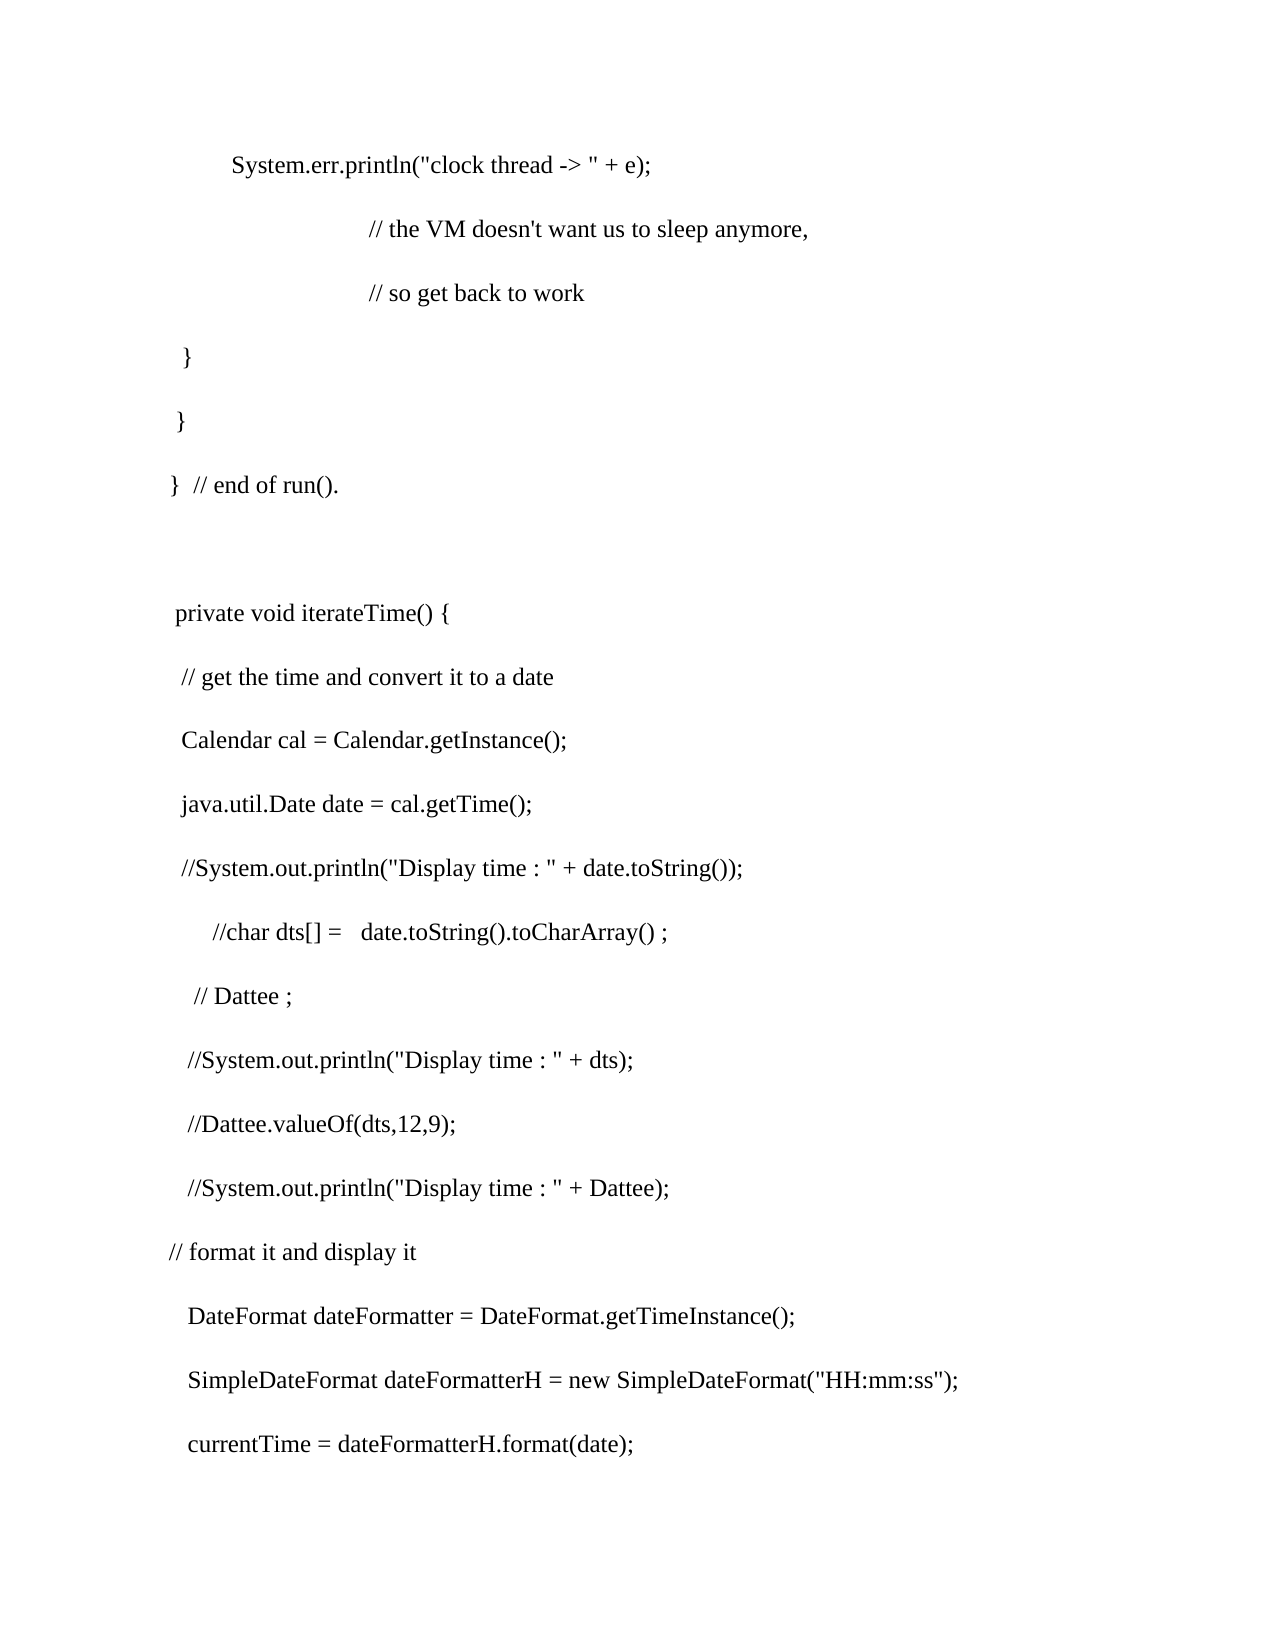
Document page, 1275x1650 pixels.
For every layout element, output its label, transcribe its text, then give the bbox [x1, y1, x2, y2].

text //System.out.println("Display time : " + dts); [150, 1045, 1140, 1074]
text Calendar cal = Calendar.getInstance(); [150, 726, 1140, 754]
text //Dattee.valueOf(dts,12,9); [150, 1109, 1140, 1138]
text //System.out.println("Display time : " + date.toString()); [150, 853, 1140, 882]
text // so get back to work [150, 278, 1140, 307]
text } // end of run(). [150, 470, 1140, 498]
text //System.out.println("Display time : " + Dattee); [150, 1173, 1140, 1202]
text SimpleDateFormat dateFormatterH = new SimpleDateFormat("HH:mm:ss"); [150, 1365, 1140, 1394]
text } [150, 406, 1140, 434]
text java.util.Date date = cal.getTime(); [150, 789, 1140, 818]
text private void iterateTime() { [150, 598, 1140, 626]
text DateFormat dateFormatter = DateFormat.getTimeInstance(); [150, 1301, 1140, 1330]
text // get the time and convert it to a date [150, 662, 1140, 690]
text // format it and display it [150, 1237, 1140, 1266]
text } [150, 342, 1140, 371]
text // Dattee ; [150, 981, 1140, 1010]
text currentTime = dateFormatterH.format(date); [150, 1429, 1140, 1458]
text System.err.println("clock thread -> " + e); [150, 150, 1140, 179]
text //char dts[] = date.toString().toCharArray() ; [150, 917, 1140, 946]
text // the VM doesn't want us to sleep anymore, [150, 214, 1140, 243]
